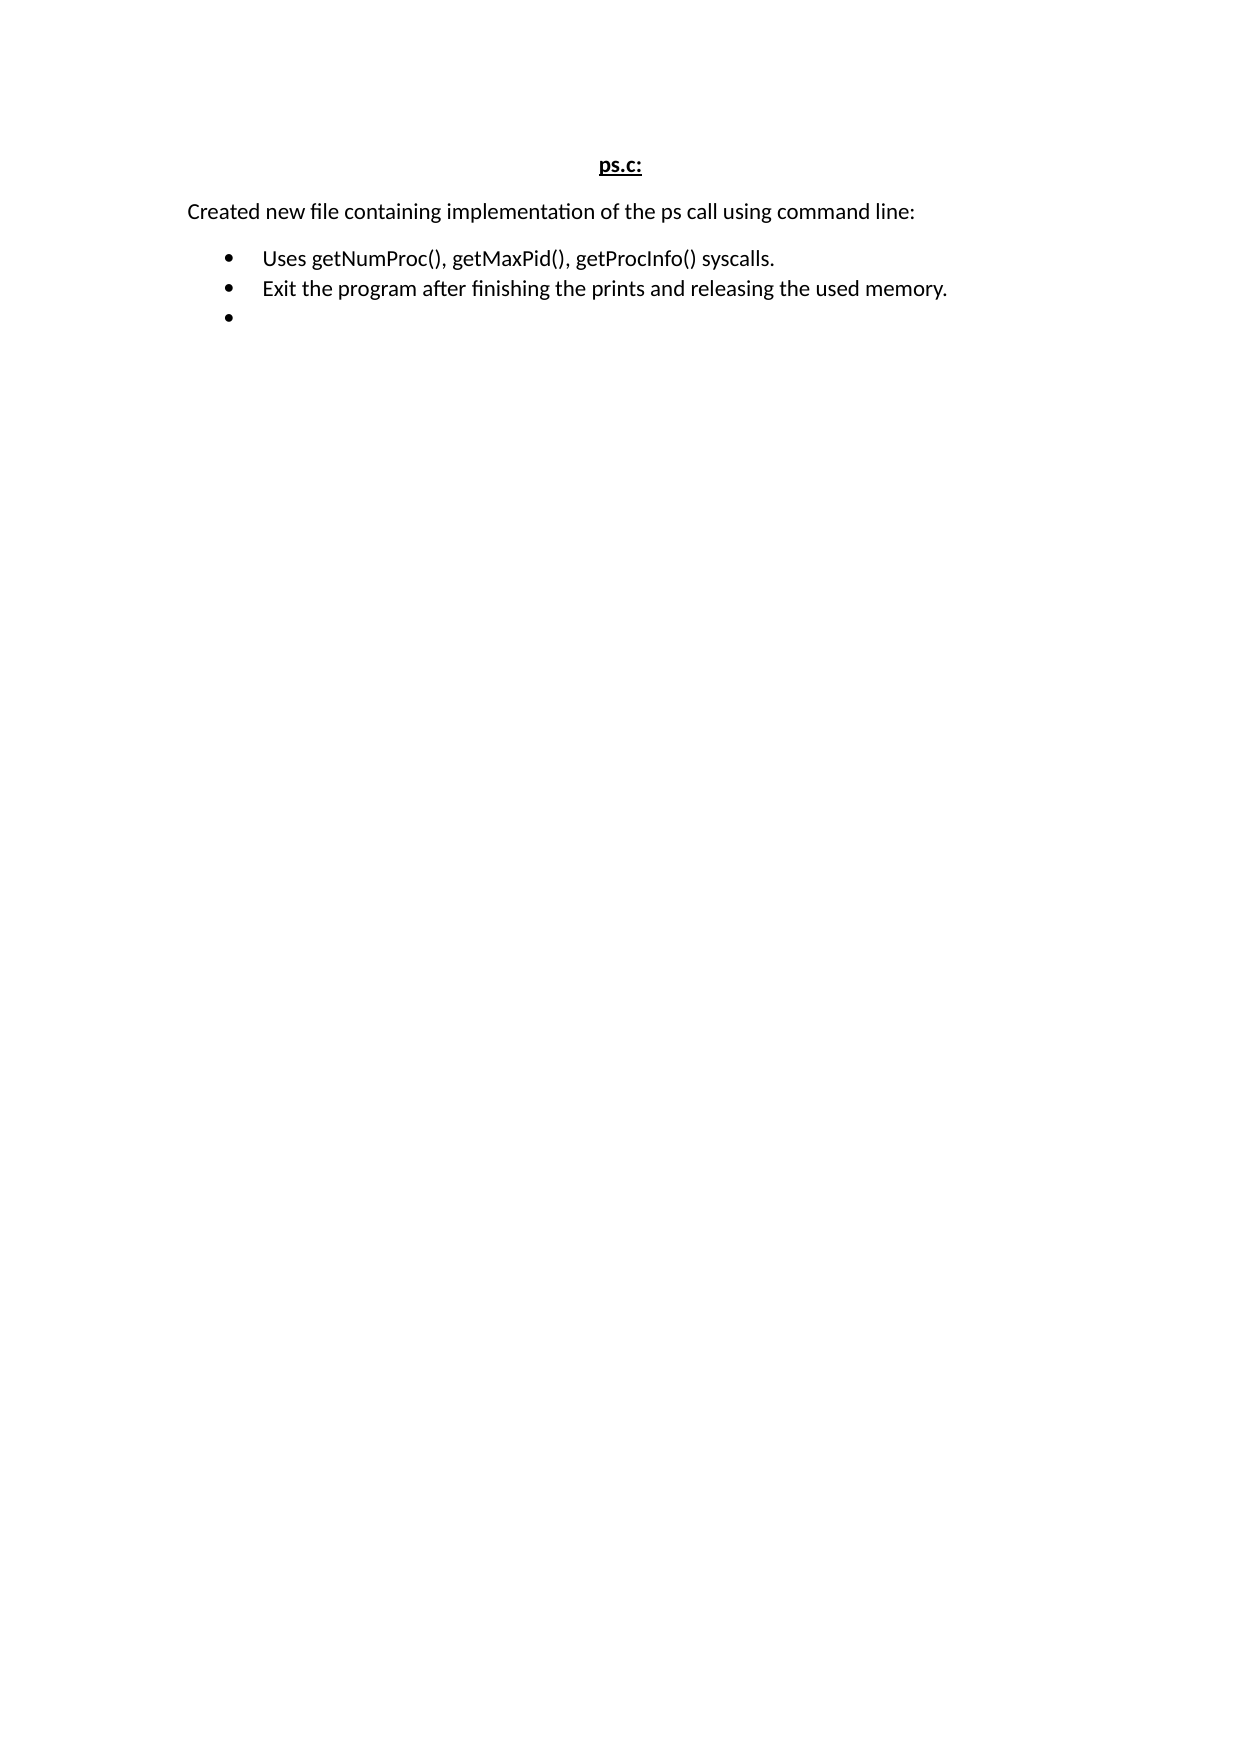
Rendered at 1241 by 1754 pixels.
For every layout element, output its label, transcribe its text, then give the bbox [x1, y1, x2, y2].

text Created new file containing implementation of the ps call using command line: [187, 197, 1053, 225]
list Exit the program after finishing the prints and releasing the used memory. [225, 274, 1053, 302]
list Uses getNumProc(), getMaxPid(), getProcInfo() syscalls. [225, 244, 1053, 272]
text ps.c: [187, 150, 1053, 178]
